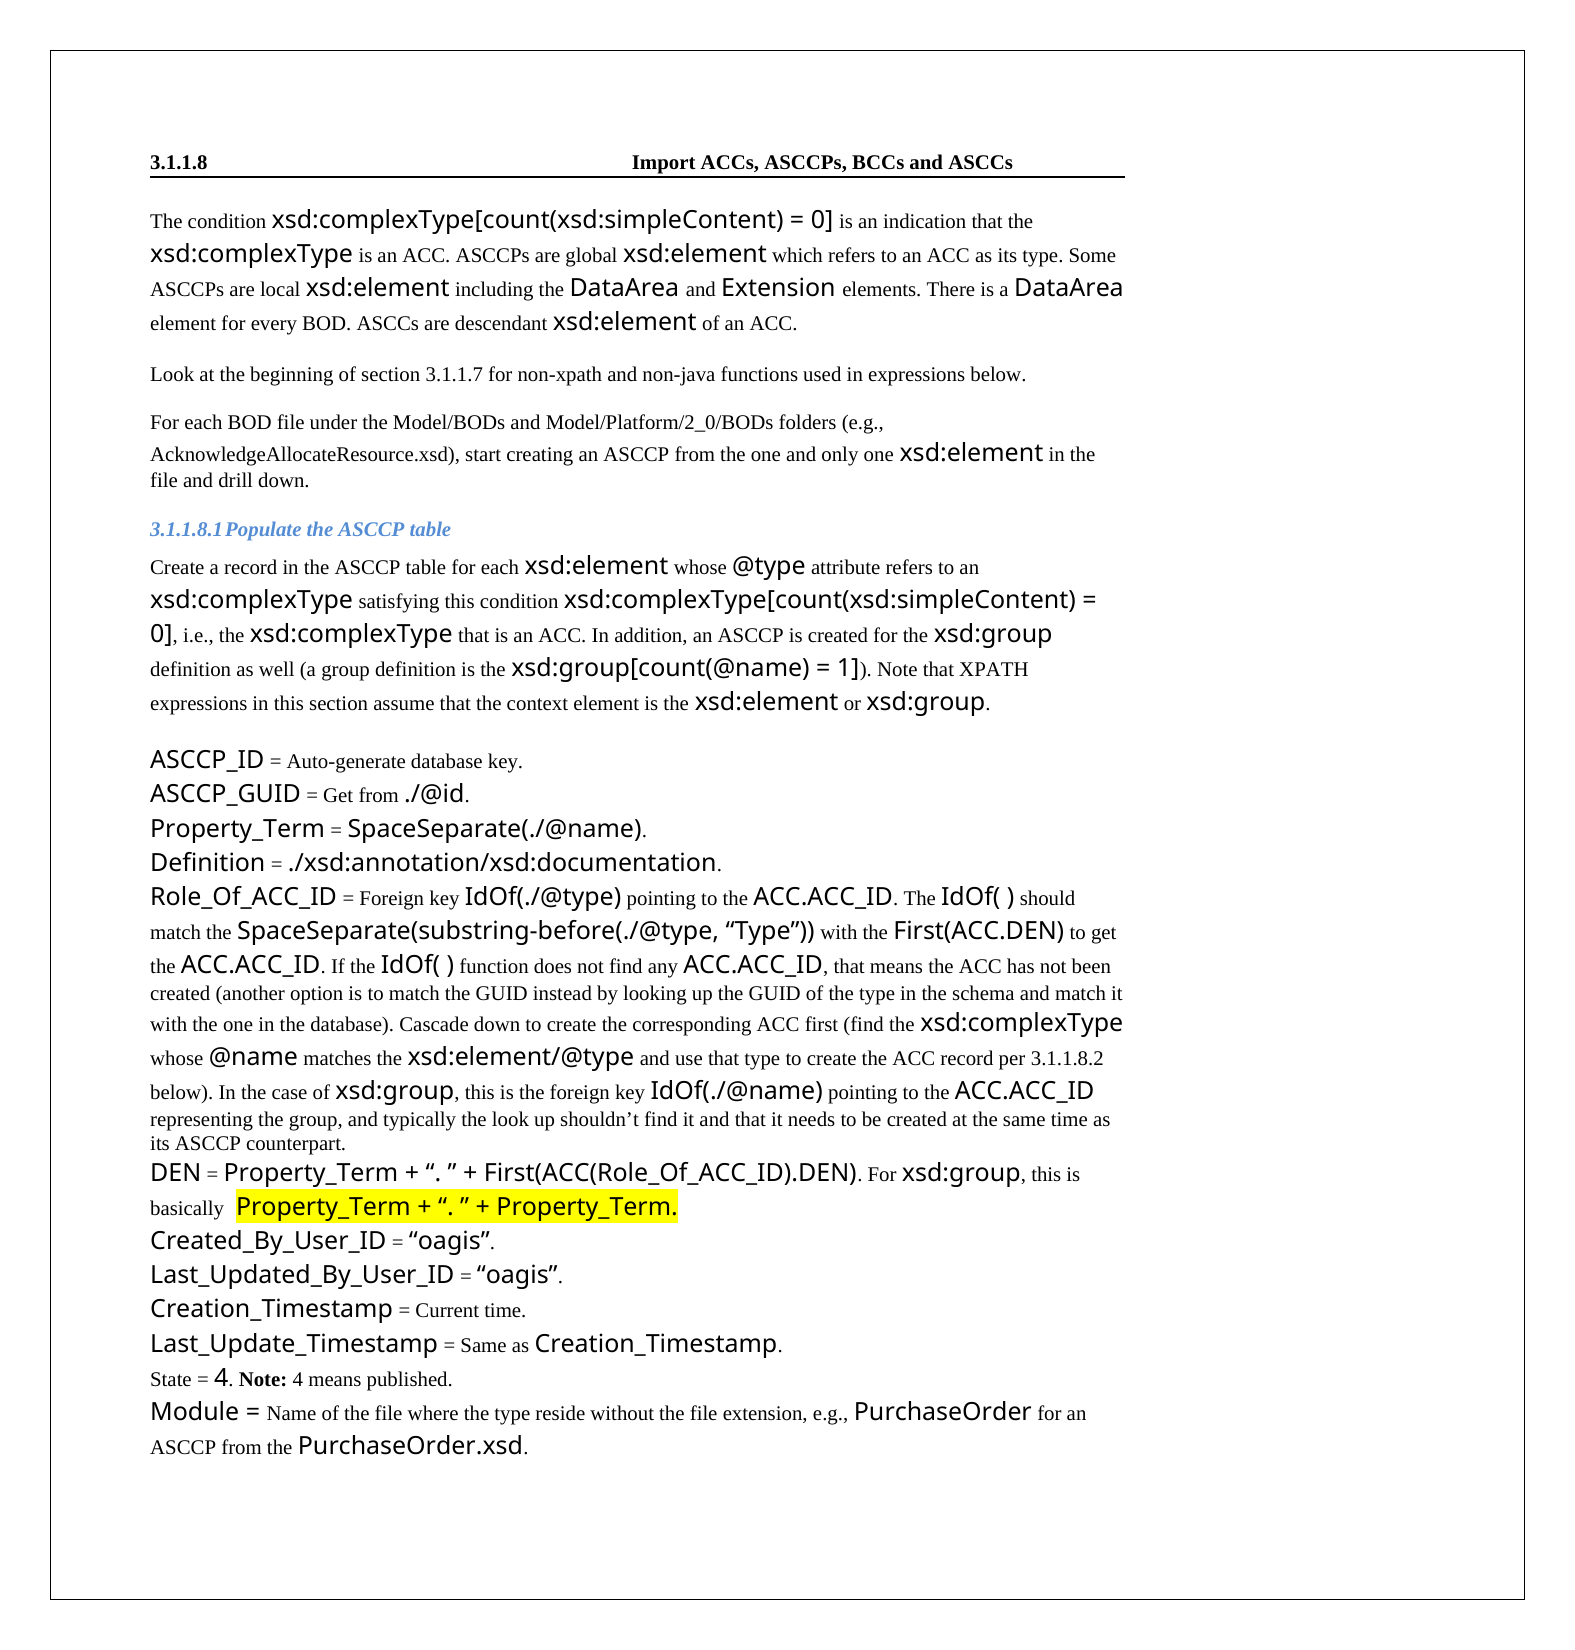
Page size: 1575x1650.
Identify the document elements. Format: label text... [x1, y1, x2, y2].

text Module = Name of the file where the type reside without the file extension, e.g., PurchaseOrder for an ASCCP from the PurchaseOrder.xsd. [150, 1393, 1125, 1461]
text Create a record in the ASCCP table for each xsd:element whose @type attribute refers to an xsd:complexType satisfying this condition xsd:complexType[count(xsd:simpleContent) = 0], i.e., the xsd:complexType that is an ACC. In addition, an ASCCP is created for the xsd:group definition as well (a group definition is the xsd:group[count(@name) = 1]). Note that XPATH expressions in this section assume that the context element is the xsd:element or xsd:group. [150, 548, 1125, 718]
text Property_Term = SpaceSeparate(./@name). [150, 810, 1125, 844]
text Last_Update_Timestamp = Same as Creation_Timestamp. [150, 1325, 1125, 1359]
text ASCCP_GUID = Get from ./@id. [150, 776, 1125, 810]
text For each BOD file under the Model/BODs and Model/Platform/2_0/BODs folders (e.g., AcknowledgeAllocateResource.xsd), start creating an ASCCP from the one and only one xsd:element in the file and drill down. [150, 410, 1125, 492]
subtitle Populate the ASCCP table [150, 517, 975, 541]
subtitle Import ACCs, ASCCPs, BCCs and ASCCs [150, 150, 1125, 176]
text Look at the beginning of section 3.1.1.7 for non-xpath and non-java functions used in expressions below. [150, 362, 1125, 386]
text Created_By_User_ID = “oagis”. [150, 1223, 1125, 1257]
text Role_Of_ACC_ID = Foreign key IdOf(./@type) pointing to the ACC.ACC_ID. The IdOf( ) should match the SpaceSeparate(substring-before(./@type, “Type”)) with the First(ACC.DEN) to get the ACC.ACC_ID. If the IdOf( ) function does not find any ACC.ACC_ID, that means the ACC has not been created (another option is to match the GUID instead by looking up the GUID of the type in the schema and match it with the one in the database). Cascade down to create the corresponding ACC first (find the xsd:complexType whose @name matches the xsd:element/@type and use that type to create the ACC record per 3.1.1.8.2 below). In the case of xsd:group, this is the foreign key IdOf(./@name) pointing to the ACC.ACC_ID representing the group, and typically the look up shouldn’t find it and that it needs to be created at the same time as its ASCCP counterpart. [150, 878, 1125, 1155]
text Creation_Timestamp = Current time. [150, 1291, 1125, 1325]
text The condition xsd:complexType[count(xsd:simpleContent) = 0] is an indication that the xsd:complexType is an ACC. ASCCPs are global xsd:element which refers to an ACC as its type. Some ASCCPs are local xsd:element including the DataArea and Extension elements. There is a DataArea element for every BOD. ASCCs are descendant xsd:element of an ACC. [150, 202, 1125, 338]
text Definition = ./xsd:annotation/xsd:documentation. [150, 844, 1125, 878]
text ASCCP_ID = Auto-generate database key. [150, 742, 1125, 776]
text Last_Updated_By_User_ID = “oagis”. [150, 1257, 1125, 1291]
text DEN = Property_Term + “. ” + First(ACC(Role_Of_ACC_ID).DEN). For xsd:group, this is basically Property_Term + “. ” + Property_Term. [150, 1155, 1125, 1223]
text State = 4. Note: 4 means published. [150, 1359, 1125, 1393]
